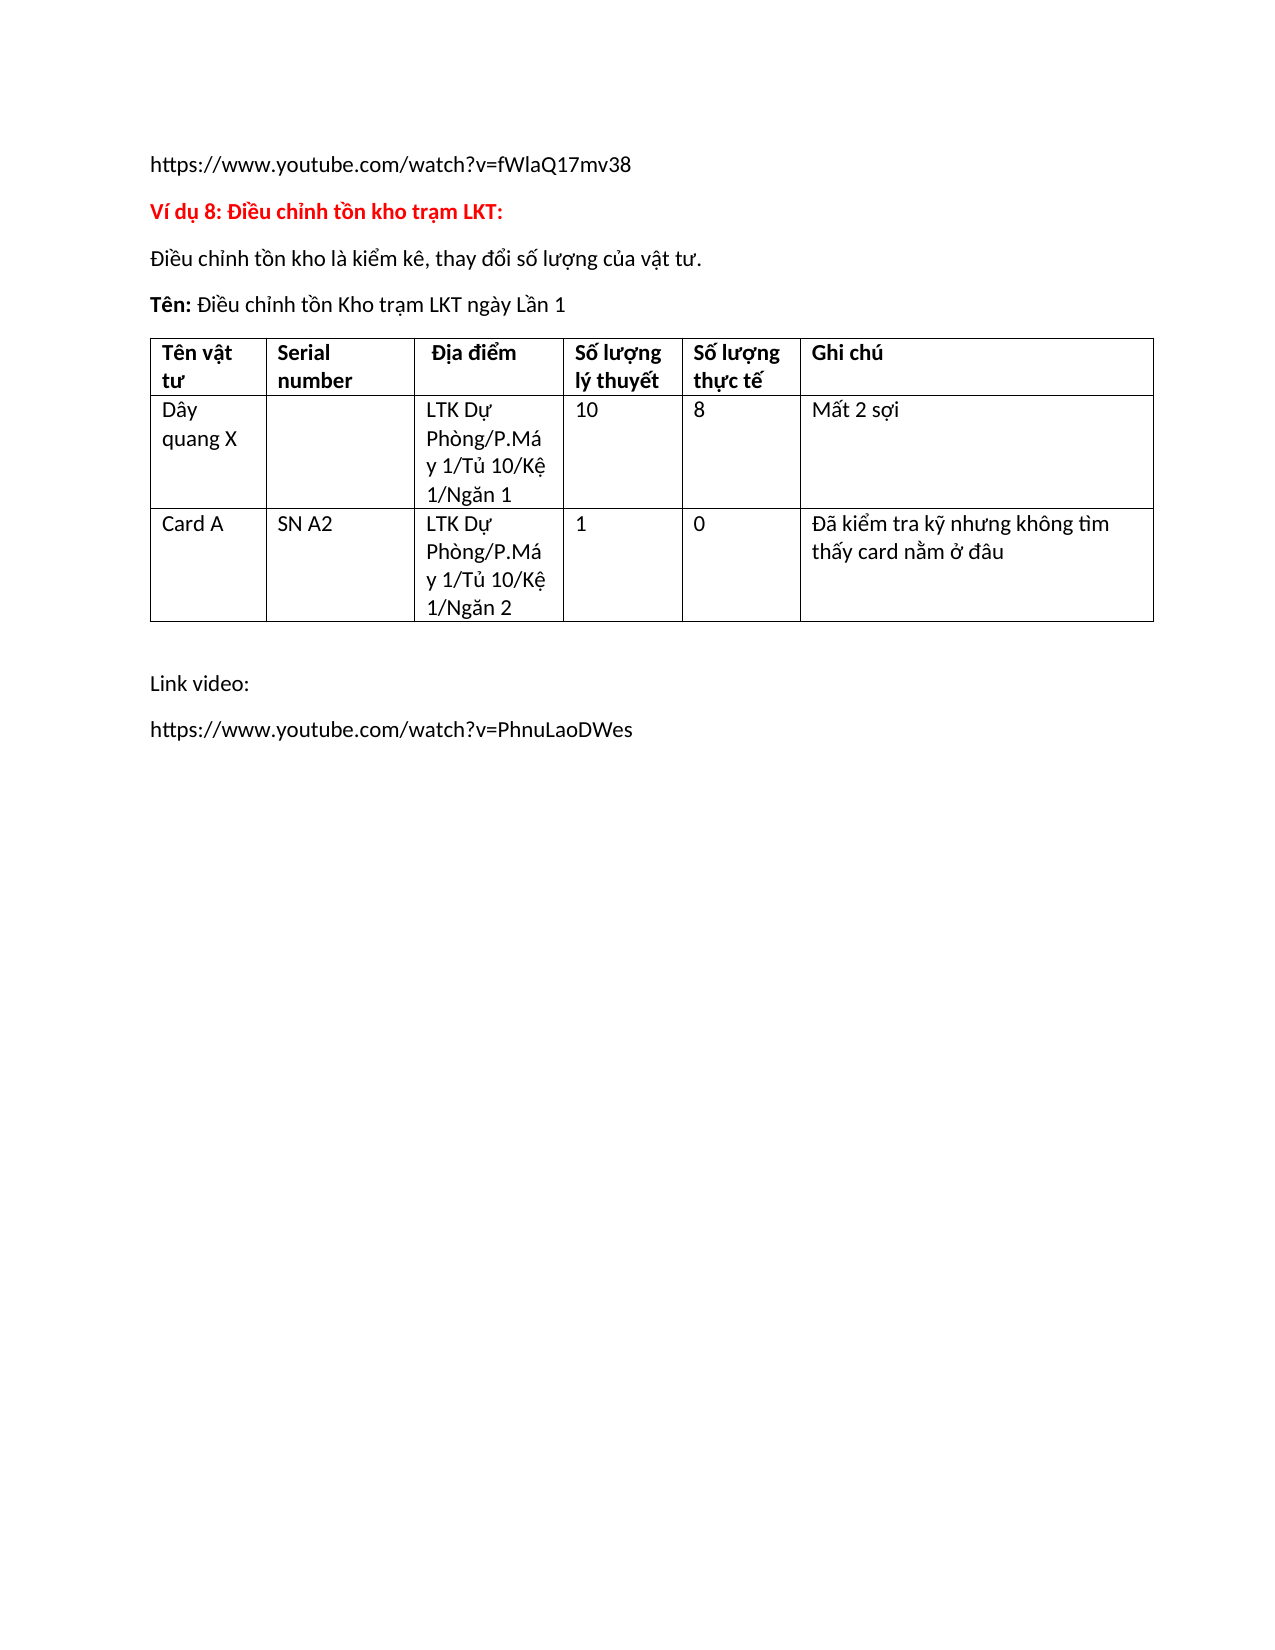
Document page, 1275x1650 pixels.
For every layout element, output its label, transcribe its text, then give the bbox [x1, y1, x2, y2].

table_cell Mất 2 sợi [801, 396, 1153, 508]
table_header Số lượng lý thuyết [564, 339, 682, 394]
table_cell 10 [564, 396, 682, 508]
table_cell 8 [683, 396, 800, 508]
table_cell 1 [564, 509, 682, 621]
text https://www.youtube.com/watch?v=PhnuLaoDWes [150, 716, 1125, 744]
table_cell 0 [683, 509, 800, 621]
table_cell LTK Dự Phòng/P.Máy 1/Tủ 10/Kệ 1/Ngăn 1 [415, 396, 563, 508]
table_cell Dây quang X [151, 396, 266, 508]
table_cell [267, 396, 414, 508]
table_cell LTK Dự Phòng/P.Máy 1/Tủ 10/Kệ 1/Ngăn 2 [415, 509, 563, 621]
table_header Địa điểm [415, 339, 563, 394]
table_header Serial number [267, 339, 414, 394]
table_header Số lượng thực tế [683, 339, 800, 394]
table_cell Đã kiểm tra kỹ nhưng không tìm thấy card nằm ở đâu [801, 509, 1153, 621]
text https://www.youtube.com/watch?v=fWlaQ17mv38 [150, 150, 1125, 178]
text Link video: [150, 669, 1125, 697]
table_cell Card A [151, 509, 266, 621]
text Tên: Điều chỉnh tồn Kho trạm LKT ngày Lần 1 [150, 291, 1125, 319]
text Điều chỉnh tồn kho là kiểm kê, thay đổi số lượng của vật tư. [150, 244, 1125, 272]
table_cell SN A2 [267, 509, 414, 621]
table_header Ghi chú [801, 339, 1153, 394]
text Ví dụ 8: Điều chỉnh tồn kho trạm LKT: [150, 197, 1125, 225]
table_header Tên vật tư [151, 339, 266, 394]
